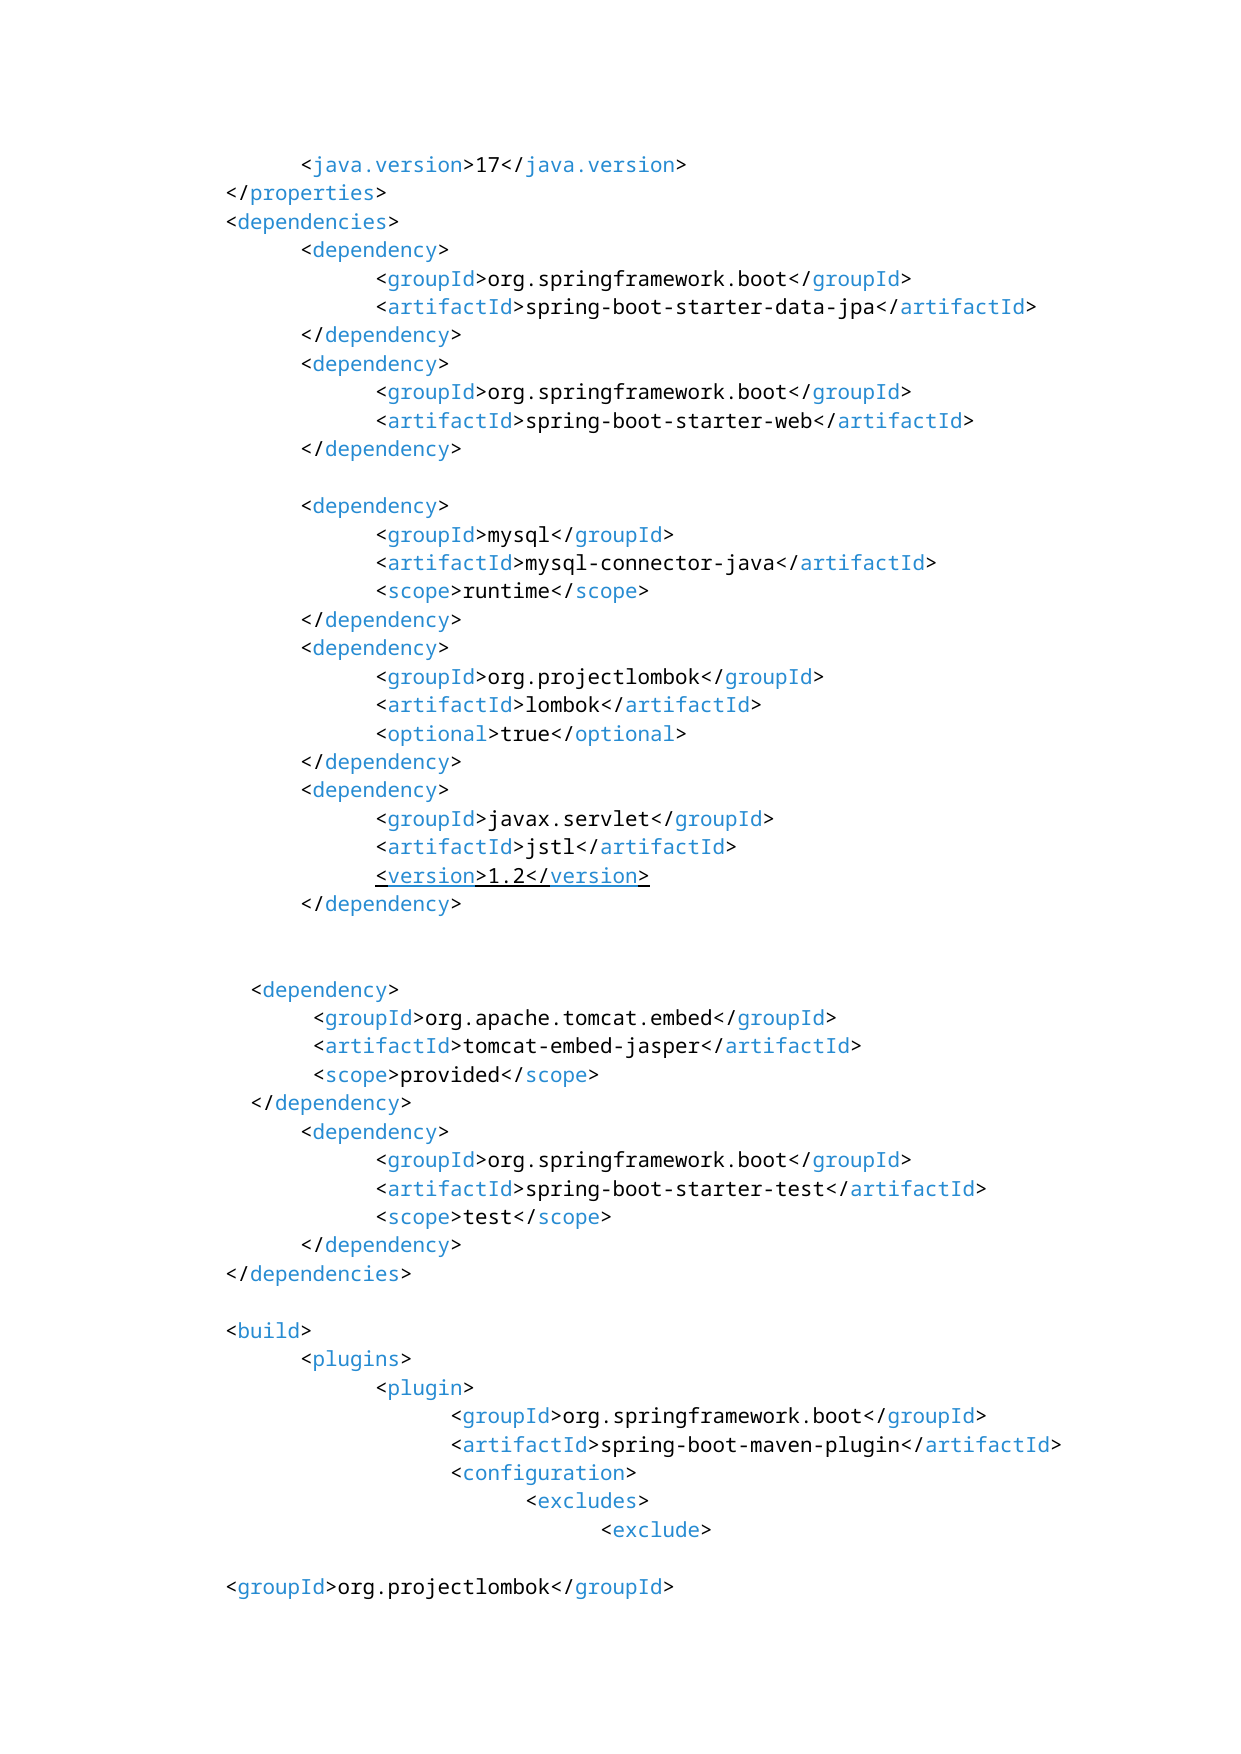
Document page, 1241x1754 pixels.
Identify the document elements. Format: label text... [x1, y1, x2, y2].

text <dependency> [150, 975, 1090, 1003]
text <artifactId>spring-boot-starter-test</artifactId> [150, 1174, 1090, 1202]
text </dependency> [150, 747, 1090, 776]
text <groupId>javax.servlet</groupId> [150, 804, 1090, 832]
text <optional>true</optional> [150, 719, 1090, 747]
text <groupId>org.projectlombok</groupId> [150, 1543, 1090, 1601]
text <groupId>org.springframework.boot</groupId> [150, 377, 1090, 406]
text </dependency> [150, 889, 1090, 918]
text <scope>test</scope> [150, 1202, 1090, 1231]
text </dependency> [150, 434, 1090, 463]
text <artifactId>mysql-connector-java</artifactId> [150, 548, 1090, 577]
text <artifactId>tomcat-embed-jasper</artifactId> [150, 1032, 1090, 1060]
text <groupId>org.springframework.boot</groupId> [150, 1401, 1090, 1430]
text <plugin> [150, 1373, 1090, 1401]
text <groupId>org.springframework.boot</groupId> [150, 1145, 1090, 1174]
text <plugins> [150, 1344, 1090, 1373]
text <groupId>org.apache.tomcat.embed</groupId> [150, 1003, 1090, 1032]
text <dependency> [150, 776, 1090, 804]
text </dependency> [150, 1231, 1090, 1259]
text <dependency> [150, 349, 1090, 377]
text </dependency> [150, 321, 1090, 349]
text </dependency> [150, 605, 1090, 633]
text <dependency> [150, 633, 1090, 662]
text <artifactId>spring-boot-starter-data-jpa</artifactId> [150, 292, 1090, 321]
text </properties> [150, 178, 1090, 207]
text <scope>runtime</scope> [150, 577, 1090, 605]
text <artifactId>jstl</artifactId> [150, 832, 1090, 861]
text <dependency> [150, 235, 1090, 264]
text <scope>provided</scope> [150, 1060, 1090, 1088]
text <groupId>mysql</groupId> [150, 520, 1090, 548]
text <build> [150, 1316, 1090, 1344]
text </dependencies> [150, 1259, 1090, 1287]
text <dependencies> [150, 207, 1090, 235]
text <configuration> [150, 1458, 1090, 1487]
text <groupId>org.projectlombok</groupId> [150, 662, 1090, 690]
text </dependency> [150, 1088, 1090, 1117]
text <java.version>17</java.version> [150, 150, 1090, 178]
text <artifactId>spring-boot-maven-plugin</artifactId> [150, 1430, 1090, 1458]
text <exclude> [150, 1515, 1090, 1543]
text <version>1.2</version> [150, 861, 1090, 889]
text <artifactId>spring-boot-starter-web</artifactId> [150, 406, 1090, 434]
text <excludes> [150, 1487, 1090, 1515]
text <groupId>org.springframework.boot</groupId> [150, 264, 1090, 292]
text <artifactId>lombok</artifactId> [150, 690, 1090, 719]
text <dependency> [150, 1117, 1090, 1145]
text <dependency> [150, 491, 1090, 520]
